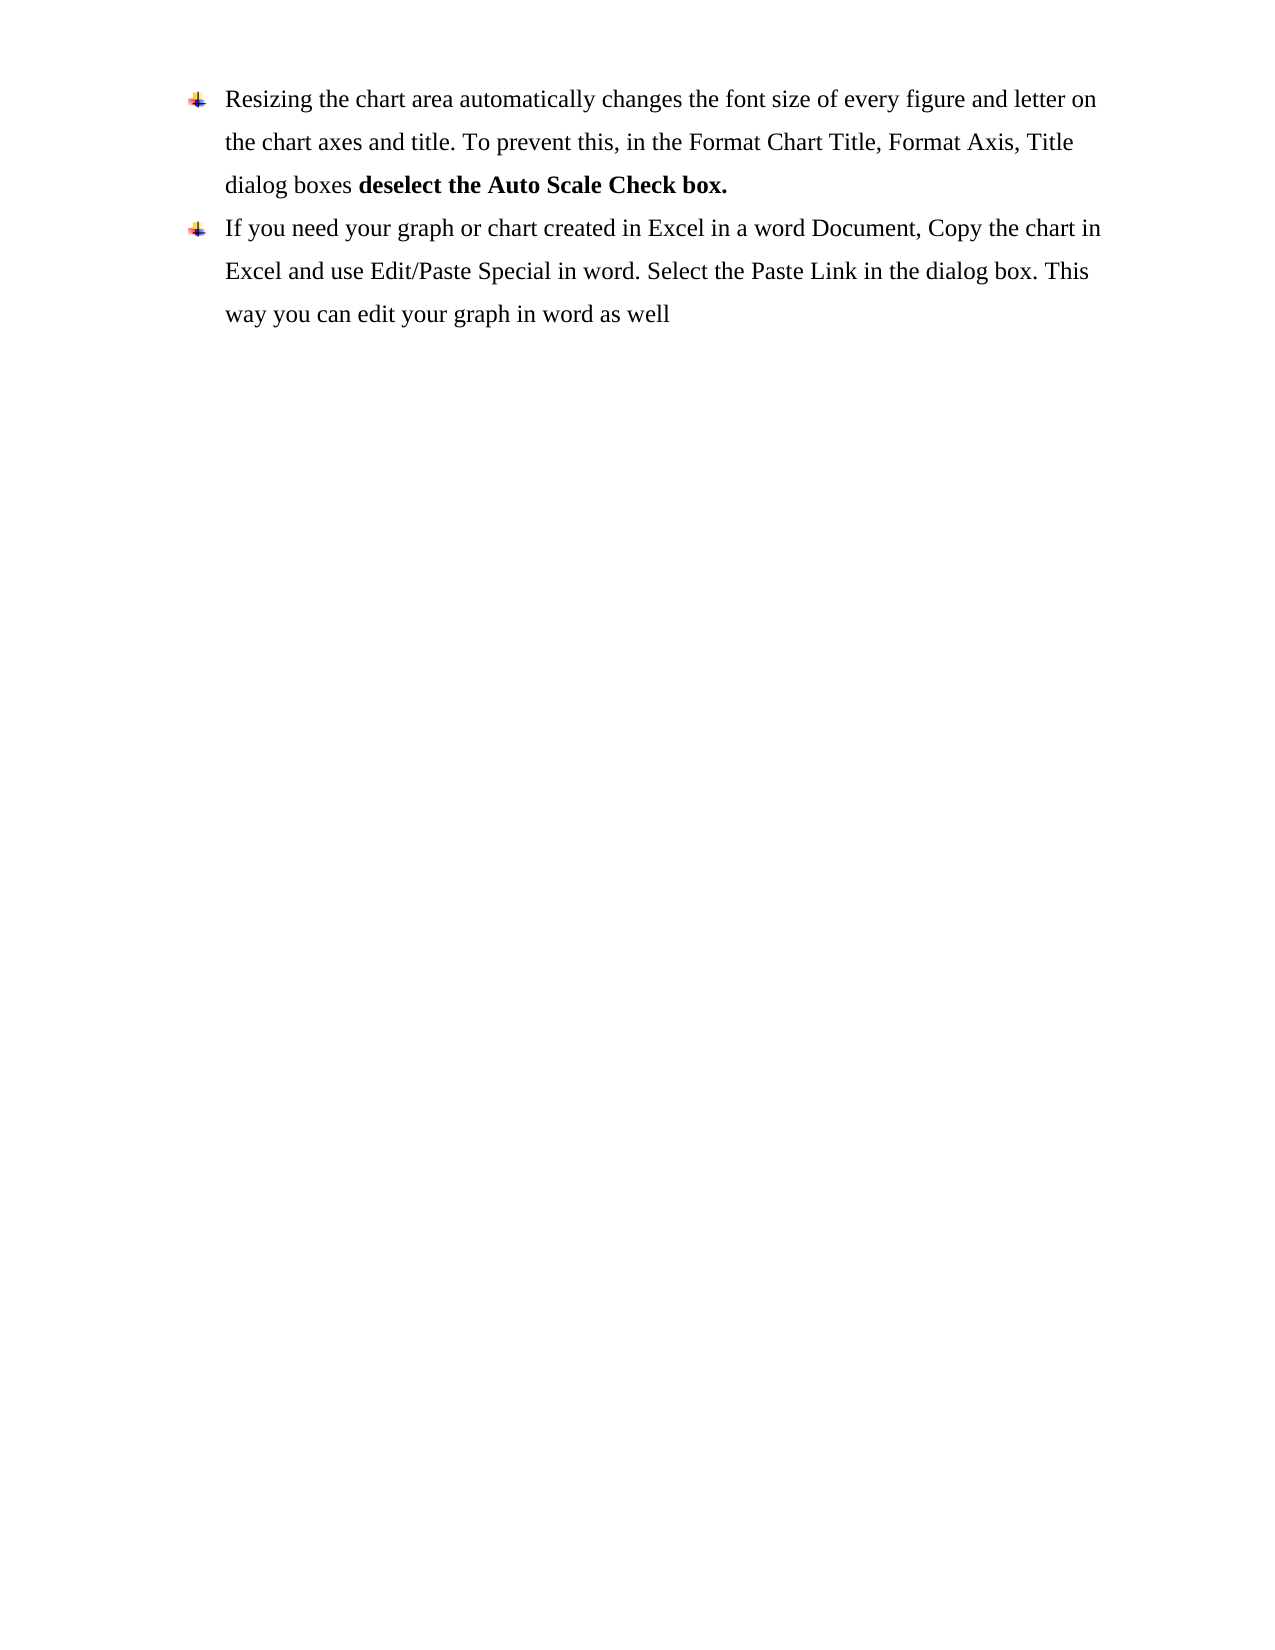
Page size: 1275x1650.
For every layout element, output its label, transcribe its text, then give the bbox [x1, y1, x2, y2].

list If you need your graph or chart created in Excel in a word Document, Copy the chart in Excel and use Edit/Paste Special in word. Select the Paste Link in the dialog box. This way you can edit your graph in word as well [187, 213, 1125, 328]
picture [188, 220, 206, 237]
list Resizing the chart area automatically changes the font size of every figure and letter on the chart axes and title. To prevent this, in the Format Chart Title, Format Axis, Title dialog boxes deselect the Auto Scale Check box. [187, 84, 1125, 199]
picture [188, 90, 206, 108]
